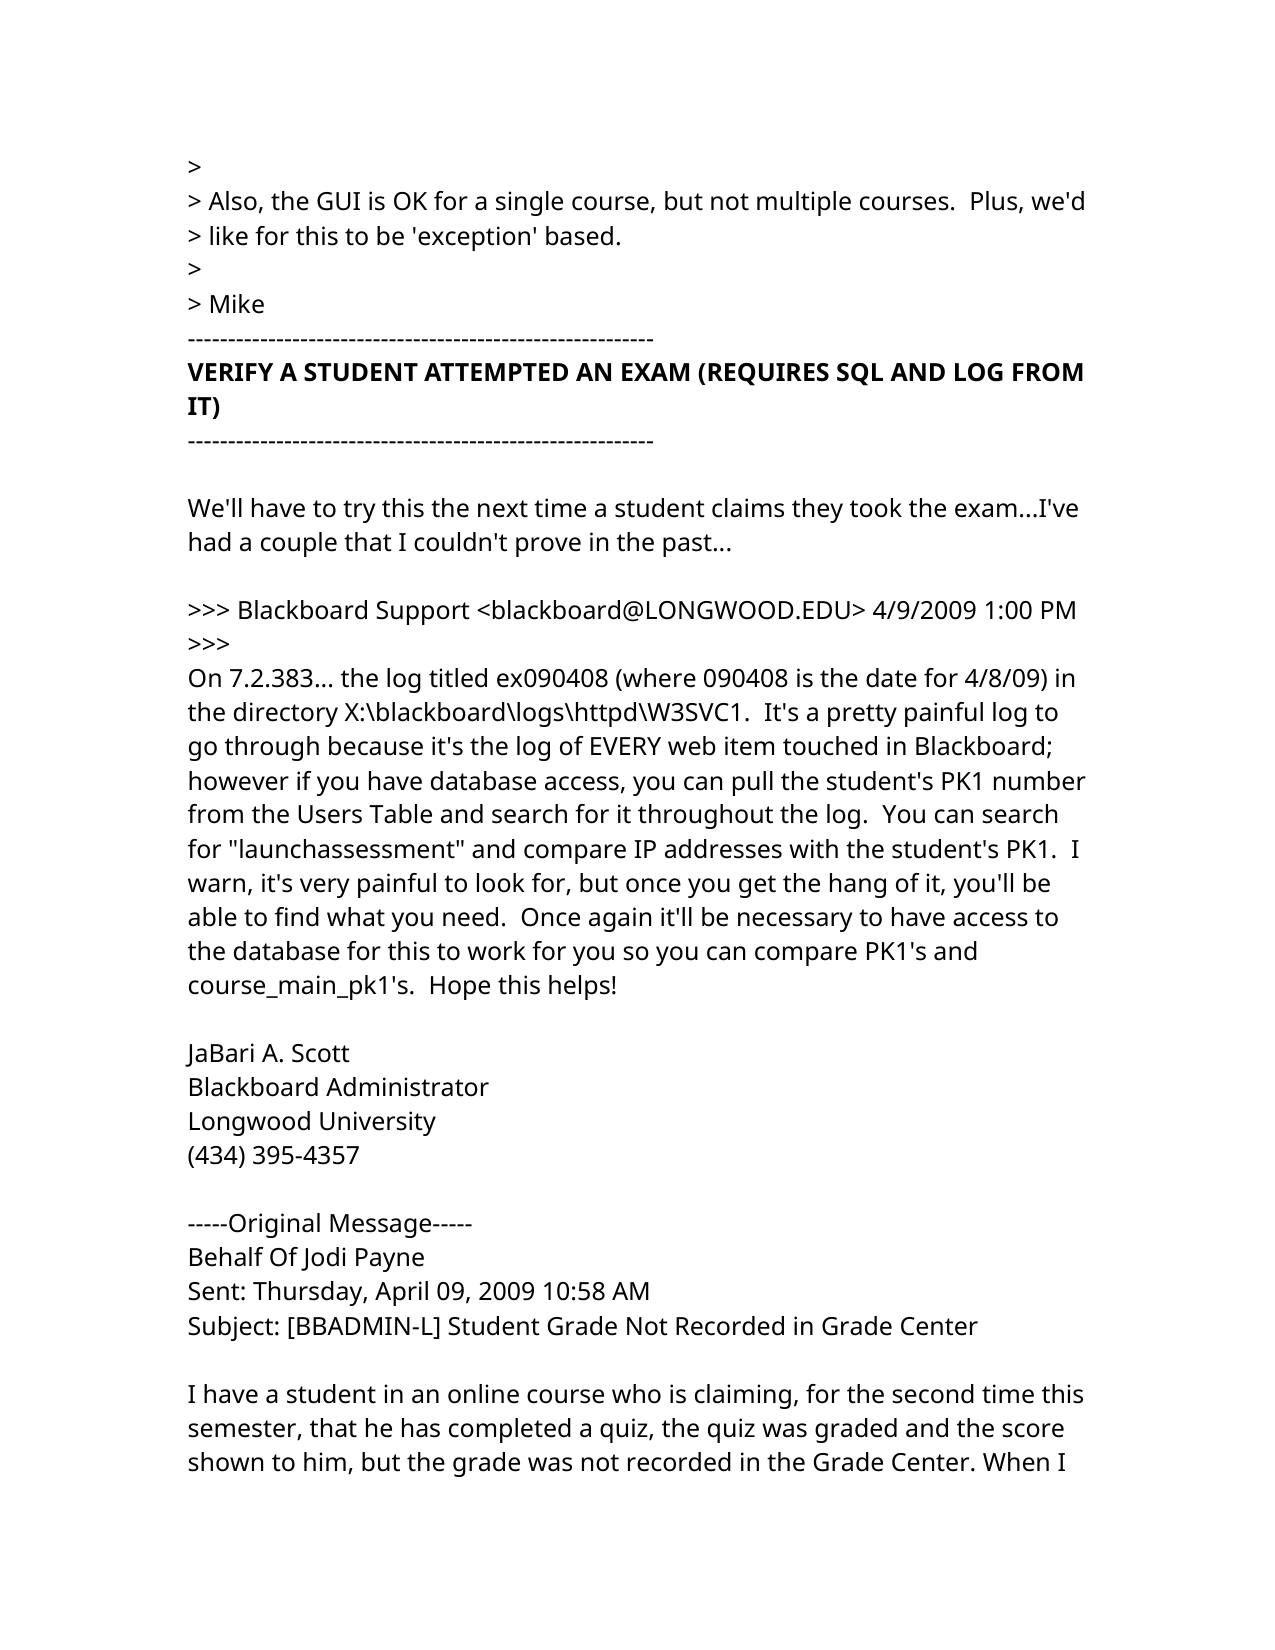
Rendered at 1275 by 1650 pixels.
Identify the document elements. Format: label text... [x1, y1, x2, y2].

subtitle verify a student attempted an exam (requires sql and log from it) [187, 354, 1087, 422]
text > like for this to be 'exception' based. [187, 218, 1087, 252]
text ---------------------------------------------------------- [187, 320, 1087, 354]
text > [187, 252, 1087, 286]
text > [187, 150, 1087, 184]
text > Also, the GUI is OK for a single course, but not multiple courses. Plus, we'd [187, 184, 1087, 218]
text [187, 491, 1087, 1478]
text ---------------------------------------------------------- [187, 422, 1087, 457]
text > Mike [187, 286, 1087, 320]
